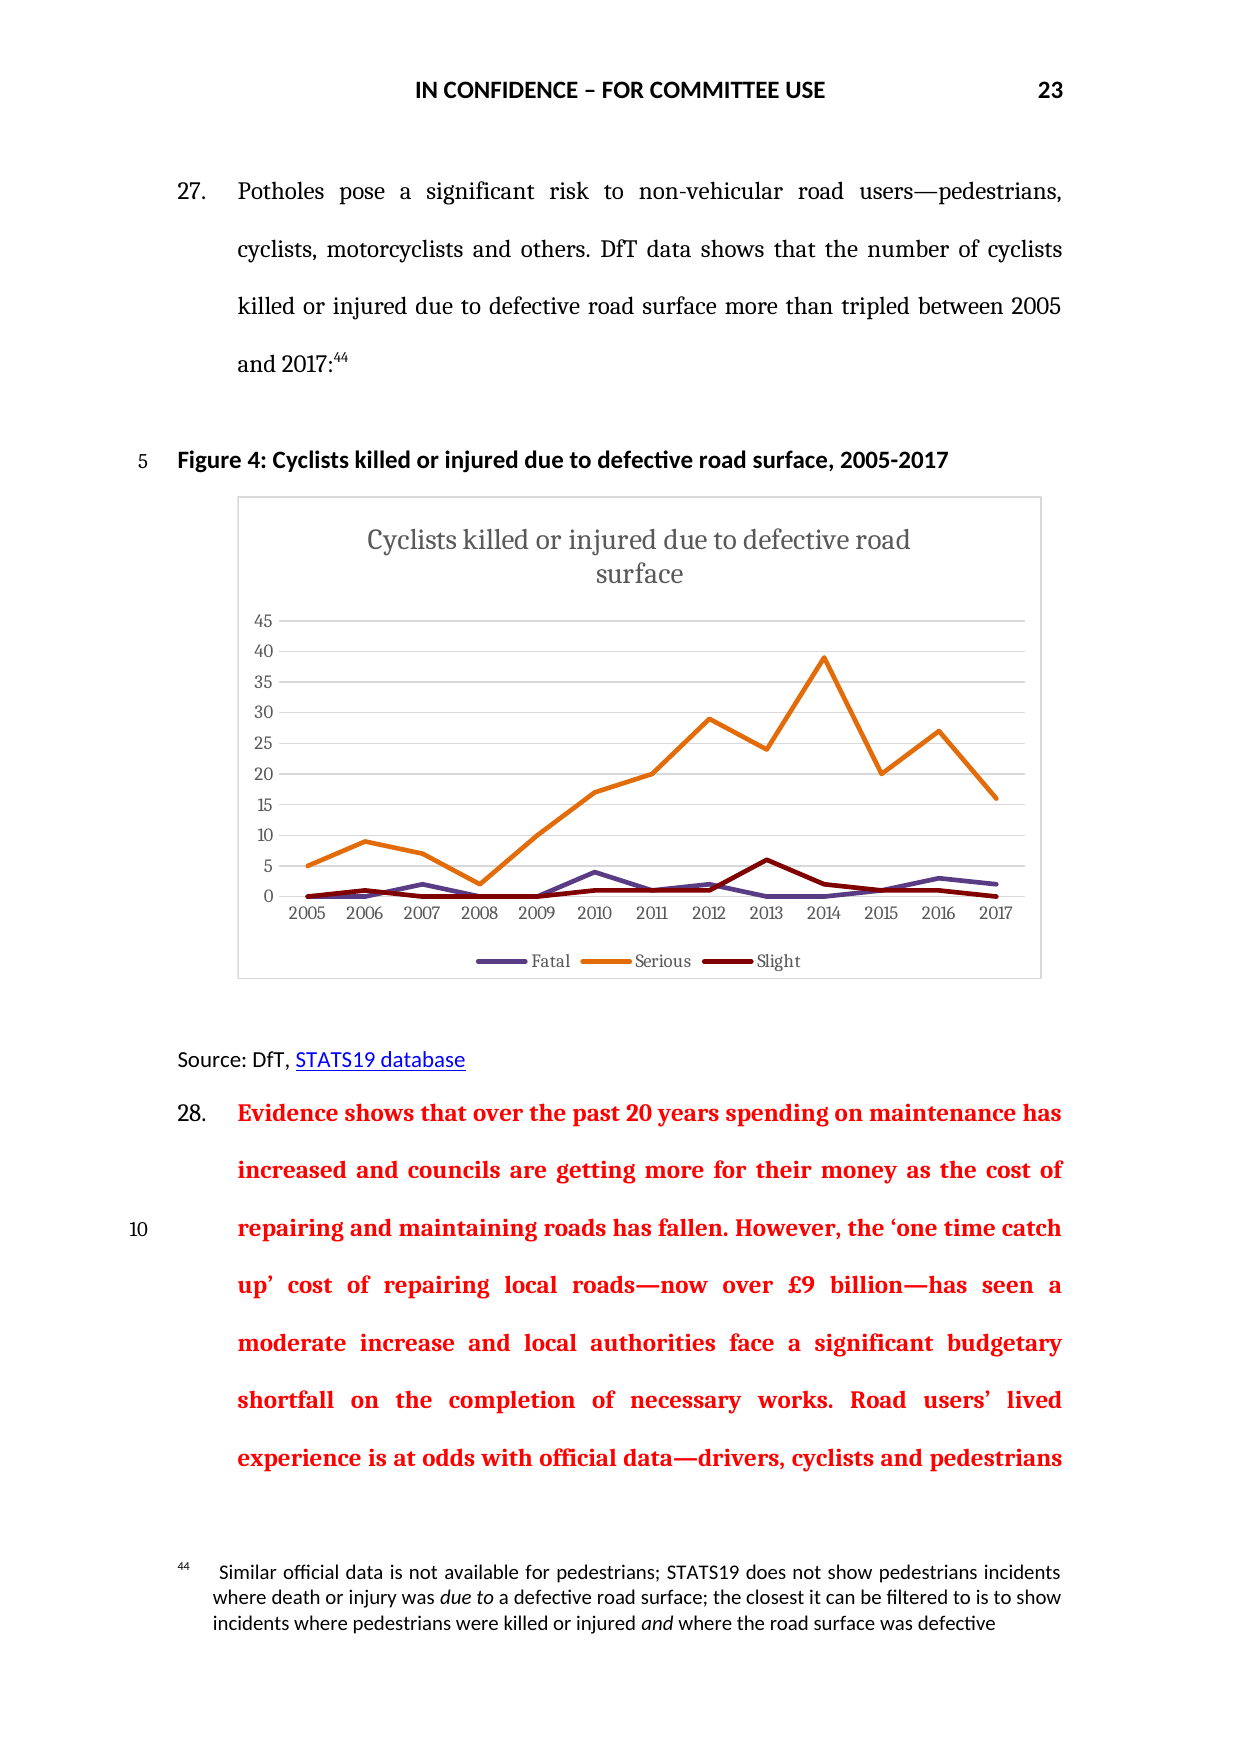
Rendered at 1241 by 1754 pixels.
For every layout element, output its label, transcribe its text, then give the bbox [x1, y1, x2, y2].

text Figure 4: Cyclists killed or injured due to defective road surface, 2005-2017 [177, 445, 1063, 475]
text Source: DfT, STATS19 database [177, 1046, 1063, 1074]
text Potholes pose a significant risk to non-vehicular road users—pedestrians, cyclists, motorcyclists and others. DfT data shows that the number of cyclists killed or injured due to defective road surface more than tripled between 2005 and 2017: [177, 177, 1063, 378]
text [177, 1099, 1063, 1472]
